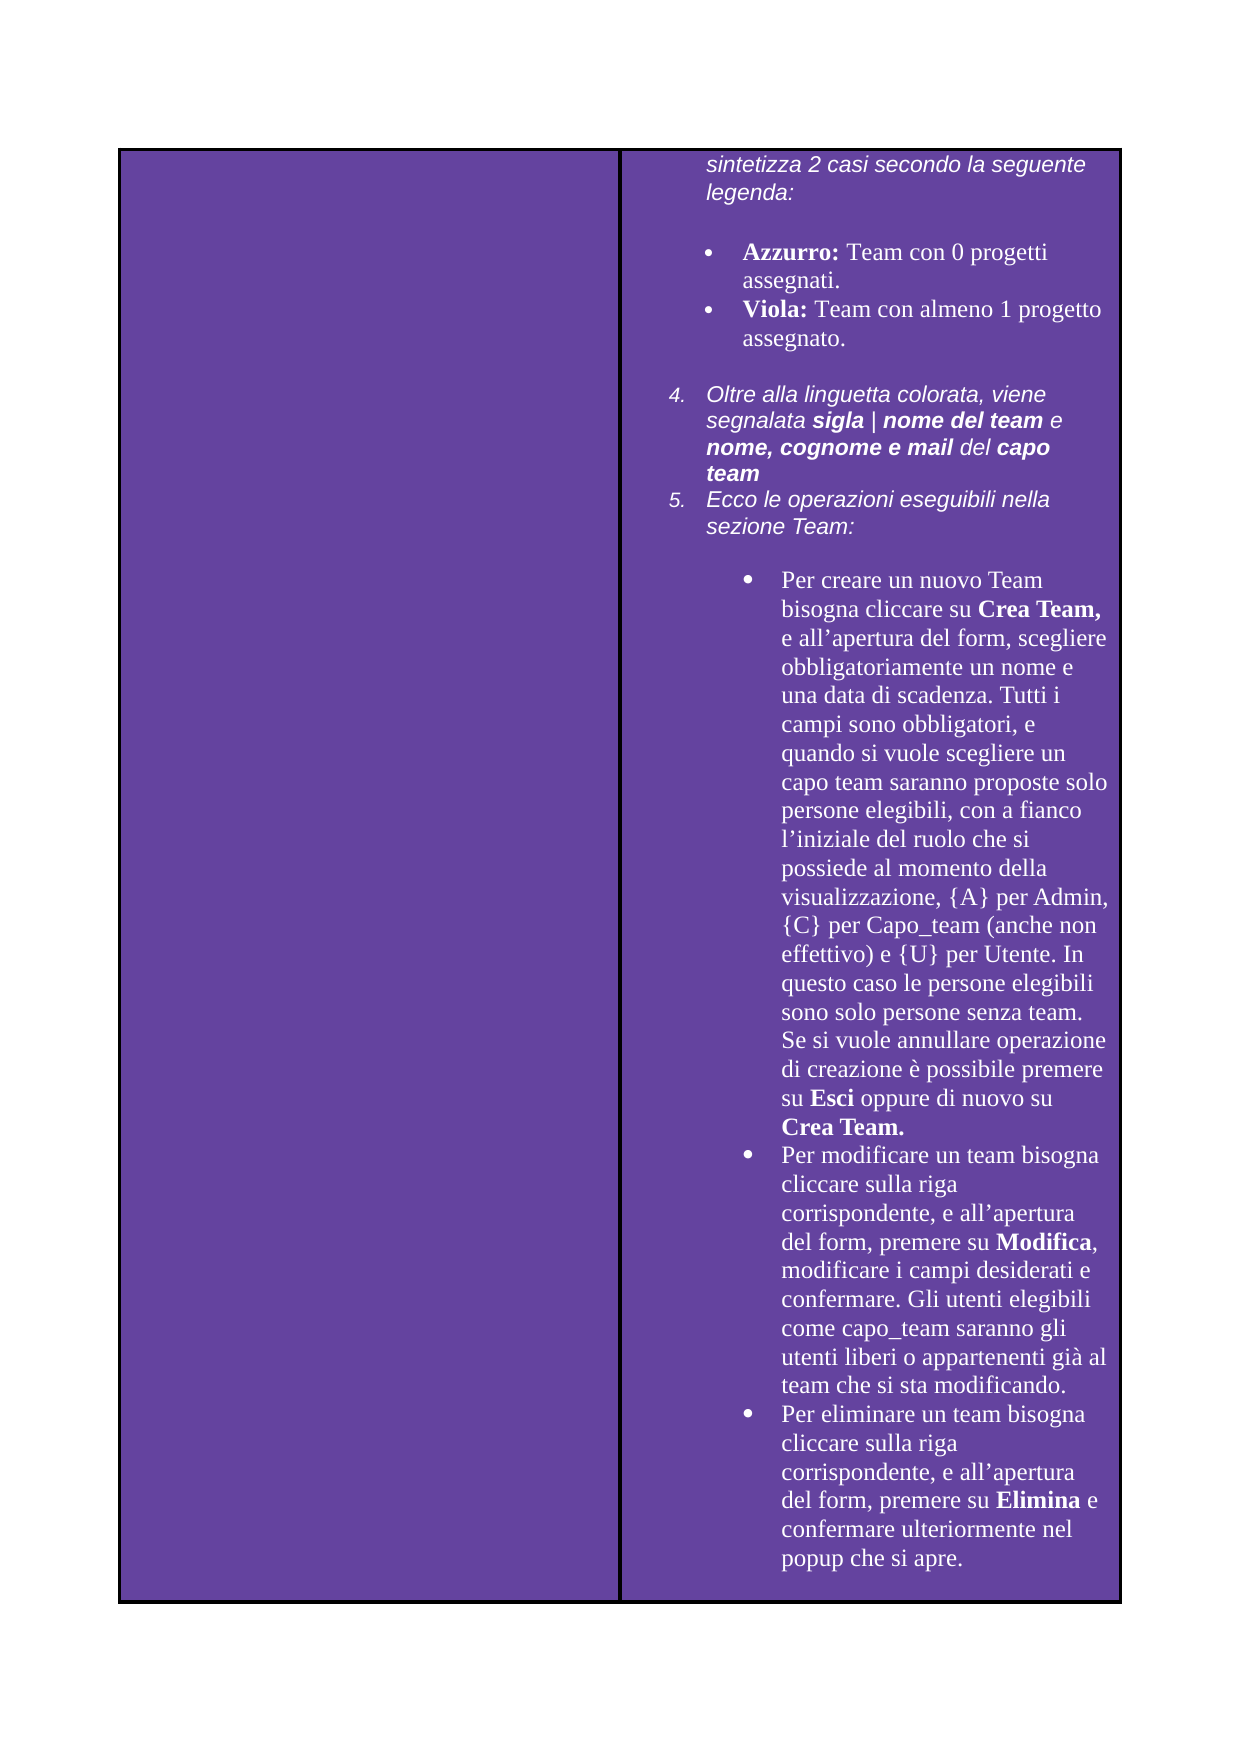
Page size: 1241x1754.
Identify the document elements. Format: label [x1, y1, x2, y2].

table_cell [121, 151, 618, 1600]
table_cell [622, 151, 1119, 1600]
